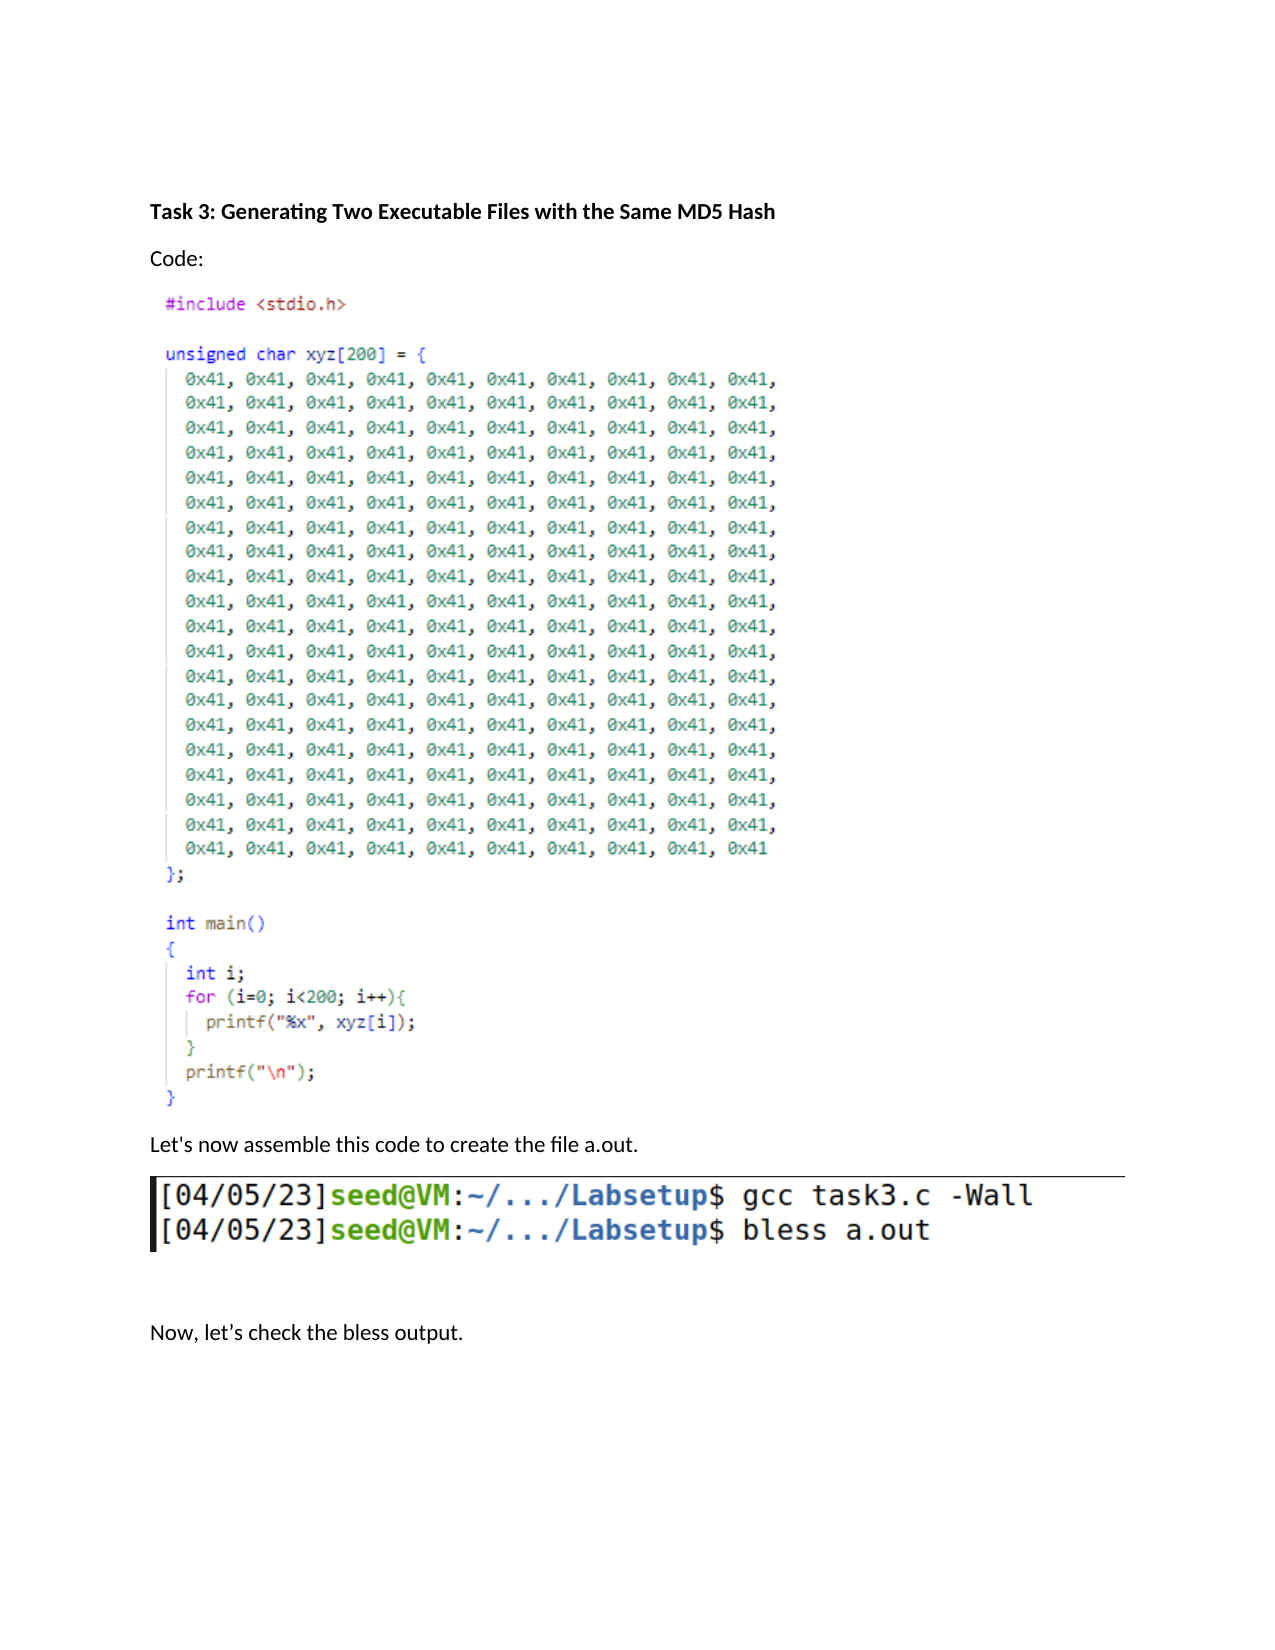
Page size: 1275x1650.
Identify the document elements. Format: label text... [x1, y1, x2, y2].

text Task 3: Generating Two Executable Files with the Same MD5 Hash [150, 197, 1125, 225]
text Code: [150, 244, 1125, 272]
picture [150, 1176, 1125, 1252]
picture [150, 290, 814, 1111]
text Now, let’s check the bless output. [150, 1318, 1125, 1346]
text Let's now assemble this code to create the file a.out. [150, 1130, 1125, 1158]
